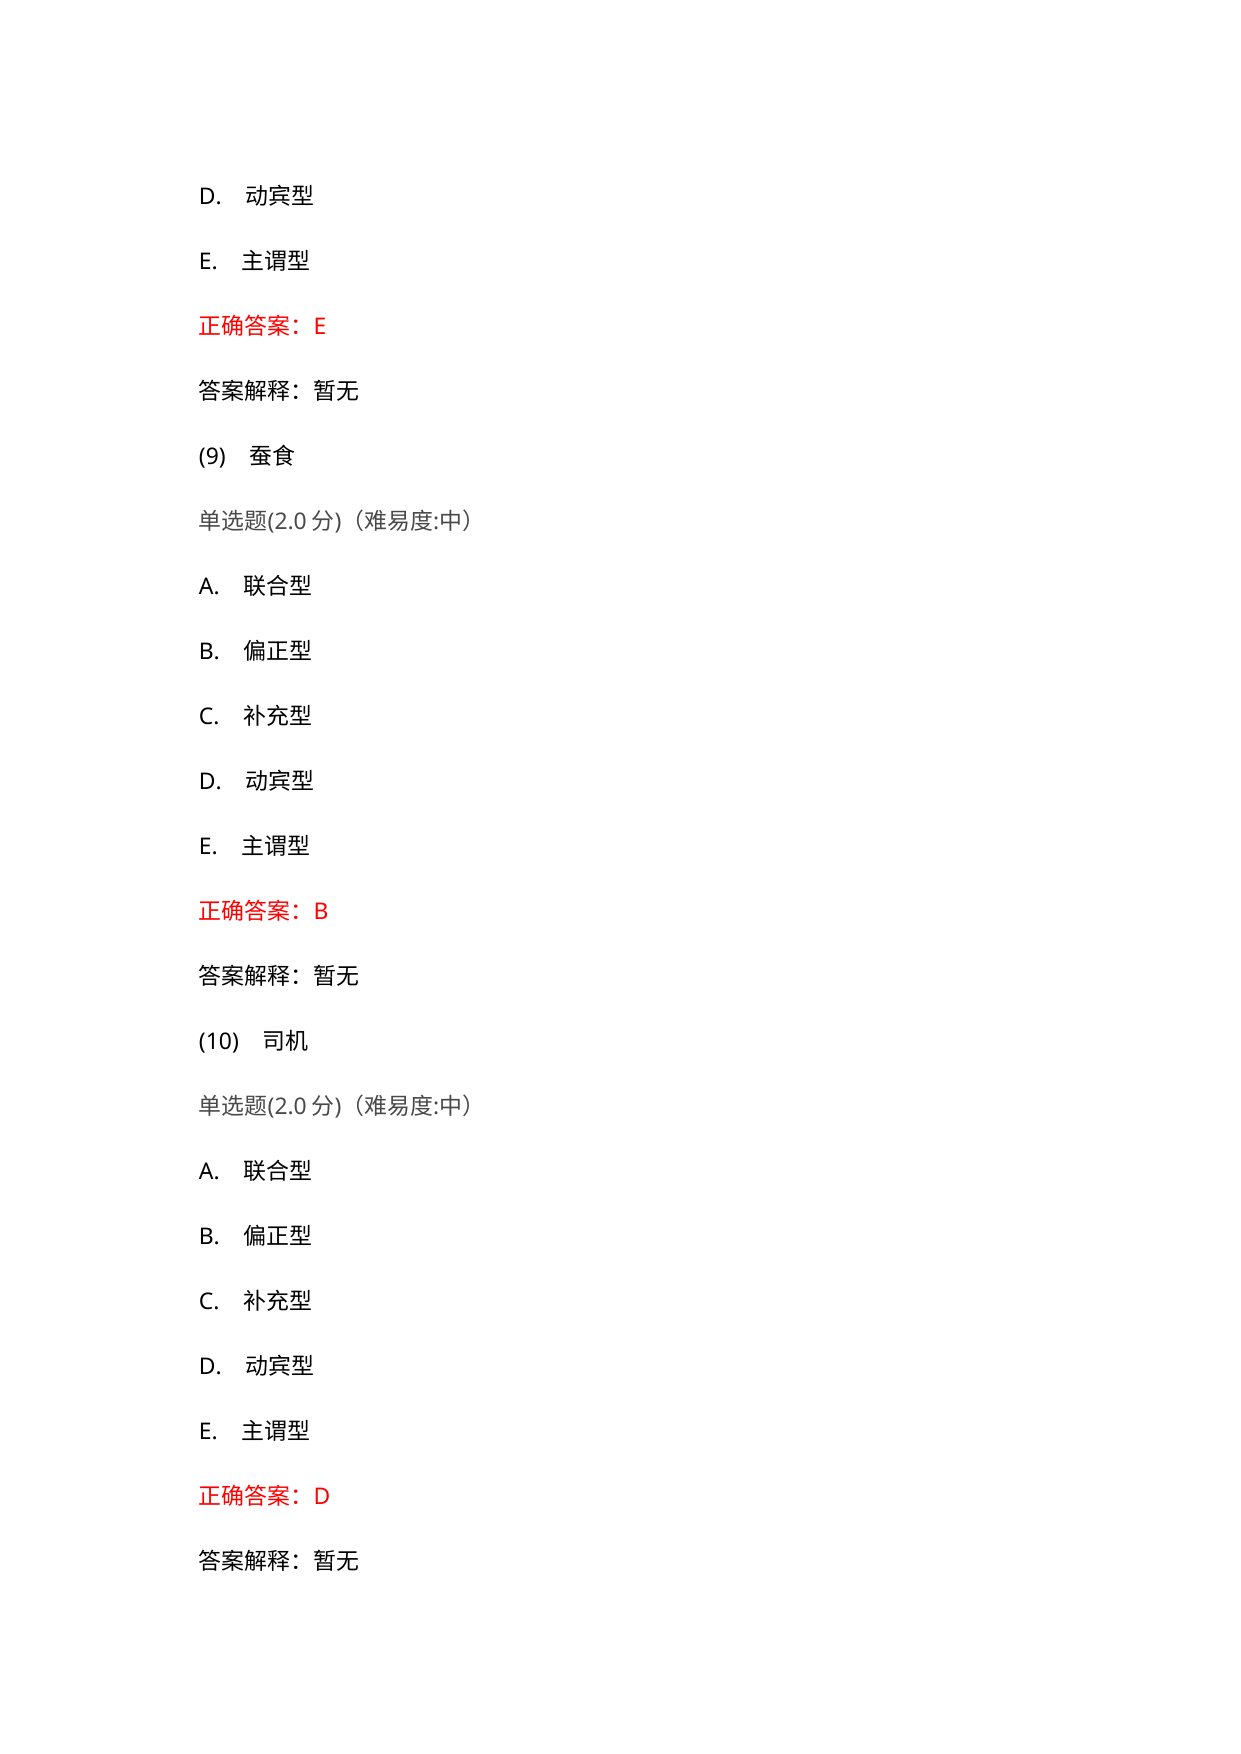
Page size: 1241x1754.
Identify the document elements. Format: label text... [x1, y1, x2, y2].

table_cell D. 动宾型 [188, 162, 1087, 227]
table_cell (9) 蚕食 [188, 422, 1087, 487]
table_cell 单选题(2.0分)（难易度:中） [188, 1072, 1087, 1137]
table_cell A. 联合型 [188, 552, 1087, 617]
table_cell B. 偏正型 [188, 617, 1087, 682]
table_cell B. 偏正型 [188, 1202, 1087, 1267]
table_cell 答案解释：暂无 [188, 942, 1087, 1007]
table_cell E. 主谓型 [188, 1397, 1087, 1462]
table_cell 答案解释：暂无 [188, 357, 1087, 422]
table_cell 单选题(2.0分)（难易度:中） [188, 487, 1087, 552]
table_cell A. 联合型 [188, 1137, 1087, 1202]
table_cell 答案解释：暂无 [188, 1527, 1087, 1592]
table_cell D. 动宾型 [188, 1332, 1087, 1397]
table_cell (10) 司机 [188, 1007, 1087, 1072]
table_cell E. 主谓型 [188, 227, 1087, 292]
table_cell 正确答案：D [188, 1462, 1087, 1527]
table_cell E. 主谓型 [188, 812, 1087, 877]
table_cell C. 补充型 [188, 1267, 1087, 1332]
table_cell 正确答案：B [188, 877, 1087, 942]
table_cell 正确答案：E [188, 292, 1087, 357]
table_cell D. 动宾型 [188, 747, 1087, 812]
table_cell C. 补充型 [188, 682, 1087, 747]
